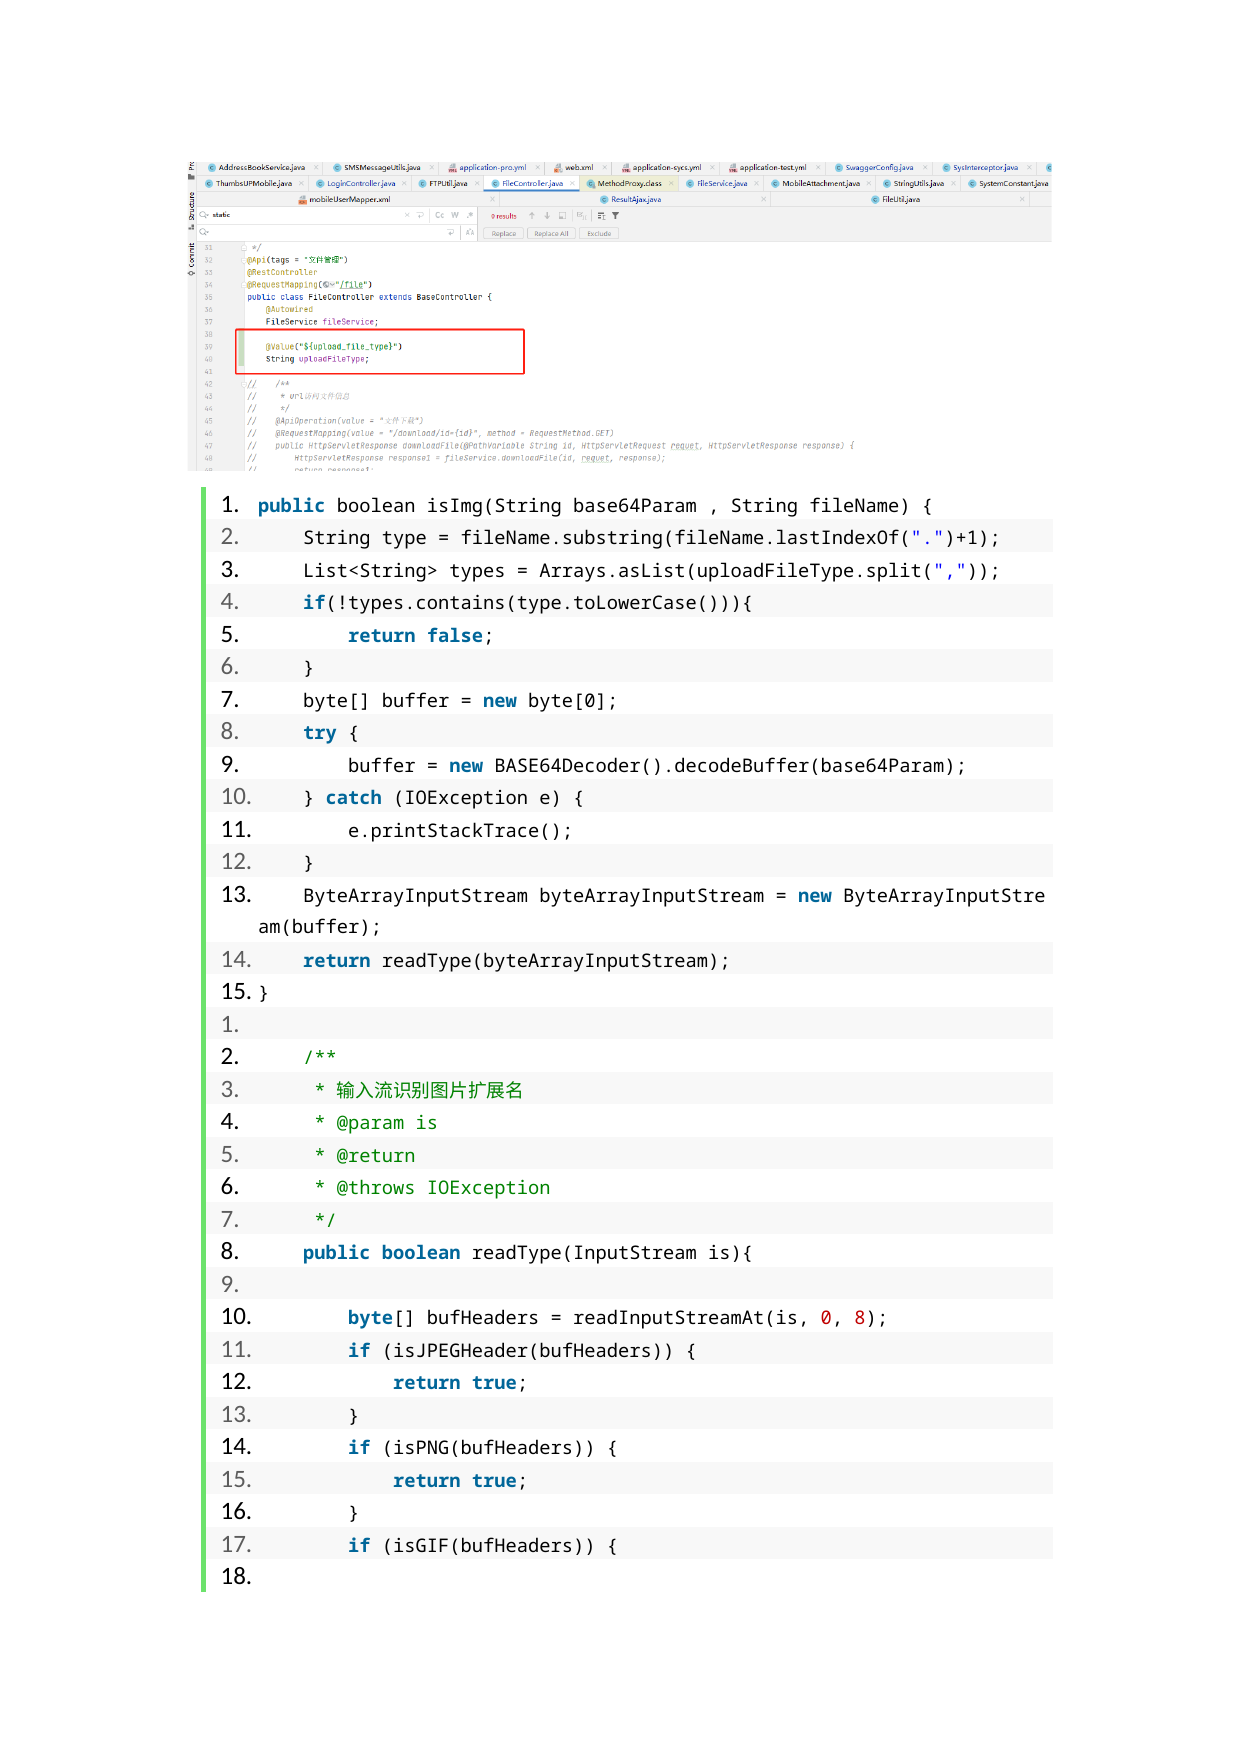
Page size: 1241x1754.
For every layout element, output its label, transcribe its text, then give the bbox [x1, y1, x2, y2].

list byte[] bufHeaders = readInputStreamAt(is, 0, 8); [206, 1299, 1053, 1332]
list try { [206, 714, 1053, 747]
list return true; [206, 1462, 1053, 1494]
list ByteArrayInputStream byteArrayInputStream = new ByteArrayInputStream(buffer); [206, 877, 1053, 942]
picture [187, 162, 1052, 471]
list public boolean readType(InputStream is){ [206, 1234, 1053, 1267]
list } [206, 844, 1053, 877]
list * 输入流识别图片扩展名 [206, 1072, 1053, 1104]
list e.printStackTrace(); [206, 812, 1053, 844]
list } [206, 649, 1053, 682]
list if (isGIF(bufHeaders)) { [206, 1527, 1053, 1559]
list if (isPNG(bufHeaders)) { [206, 1429, 1053, 1462]
list return true; [206, 1364, 1053, 1397]
list * @throws IOException [206, 1169, 1053, 1202]
list * @param is [206, 1104, 1053, 1137]
list if (isJPEGHeader(bufHeaders)) { [206, 1332, 1053, 1364]
list List<String> types = Arrays.asList(uploadFileType.split(",")); [206, 552, 1053, 584]
list } [206, 1494, 1053, 1527]
list */ [206, 1202, 1053, 1234]
list String type = fileName.substring(fileName.lastIndexOf(".")+1); [206, 519, 1053, 552]
list } catch (IOException e) { [206, 779, 1053, 812]
list return false; [206, 617, 1053, 649]
list public boolean isImg(String base64Param , String fileName) { [206, 487, 1053, 519]
list * @return [206, 1137, 1053, 1169]
list if(!types.contains(type.toLowerCase())){ [206, 584, 1053, 617]
list return readType(byteArrayInputStream); [206, 942, 1053, 974]
list byte[] buffer = new byte[0]; [206, 682, 1053, 714]
list /** [206, 1039, 1053, 1072]
list } [206, 974, 1053, 1007]
list } [206, 1397, 1053, 1429]
list buffer = new BASE64Decoder().decodeBuffer(base64Param); [206, 747, 1053, 779]
